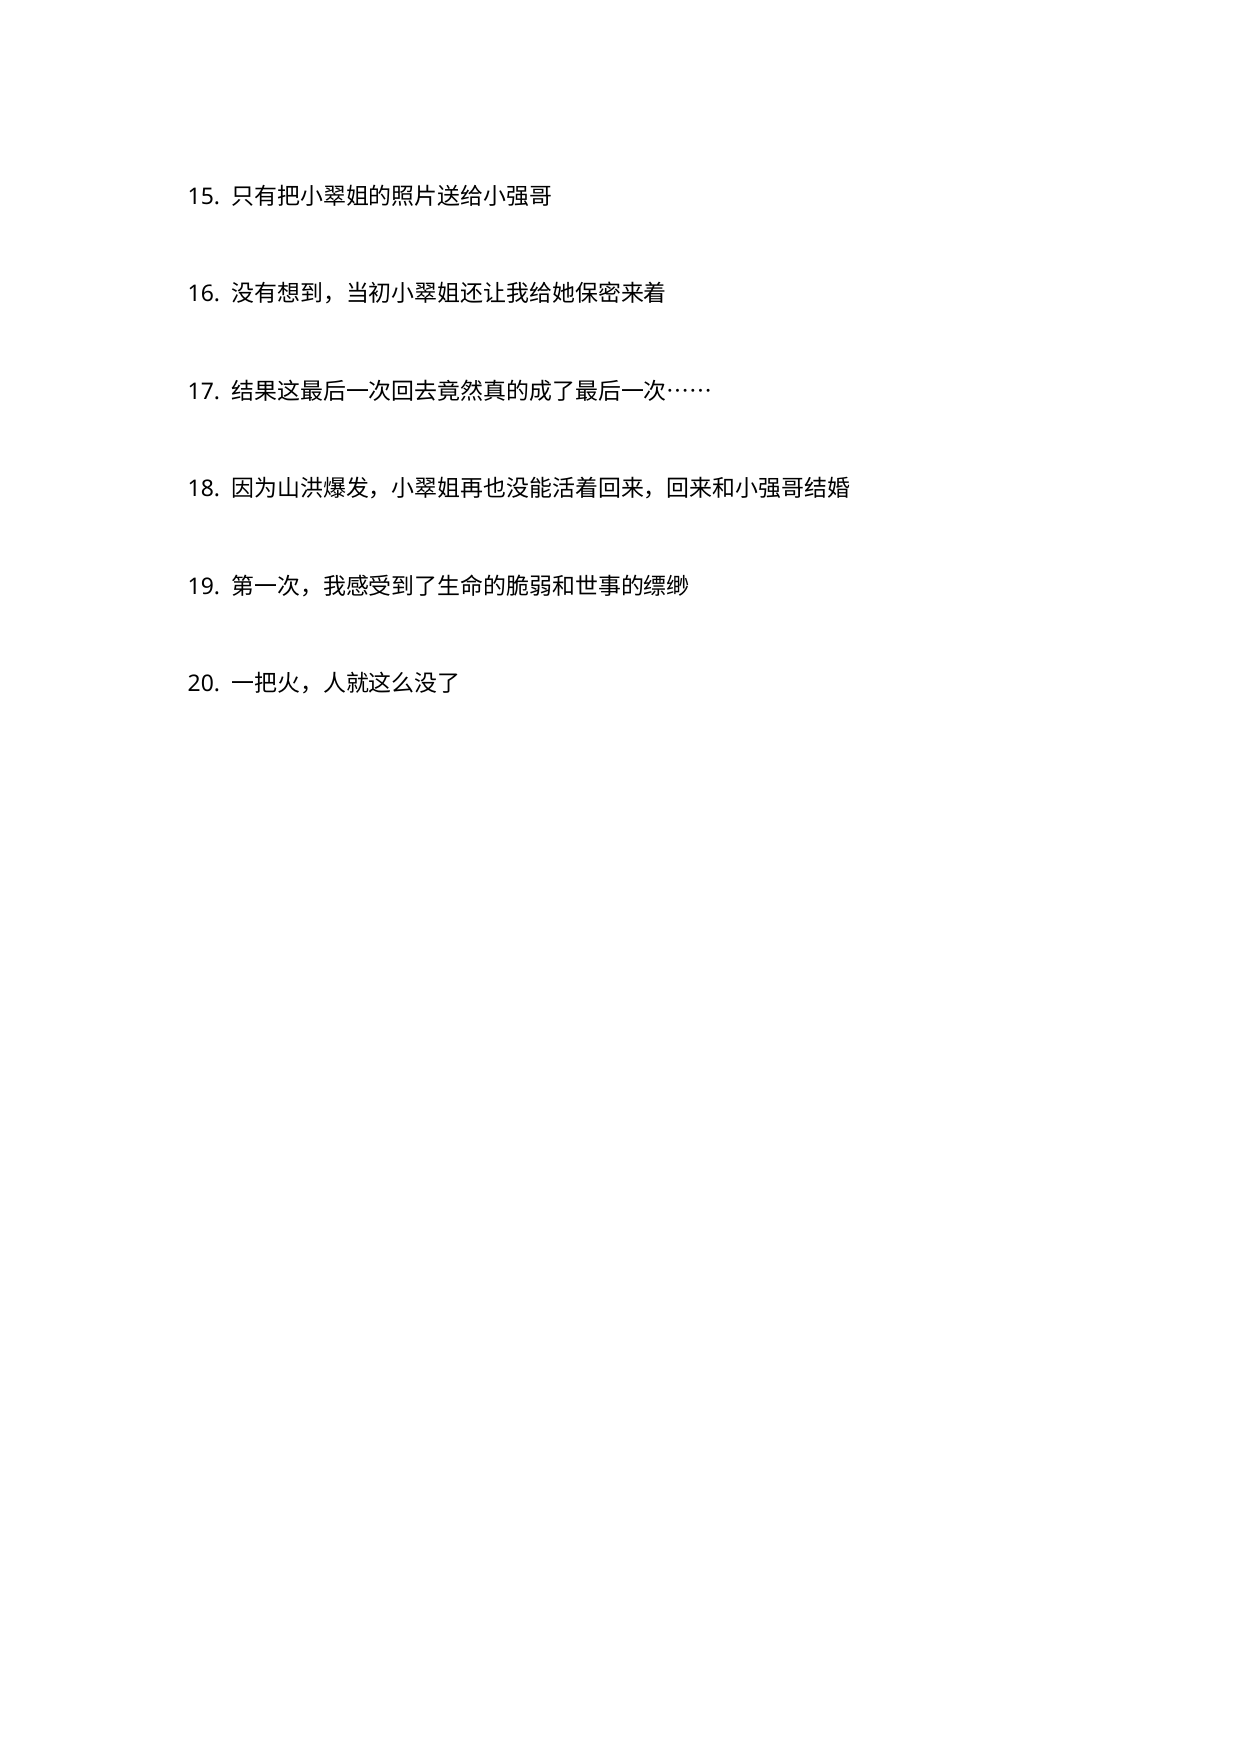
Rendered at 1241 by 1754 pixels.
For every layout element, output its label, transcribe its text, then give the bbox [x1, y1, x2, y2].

list 第一次，我感受到了生命的脆弱和世事的缥缈 [187, 552, 1053, 617]
list 没有想到，当初小翠姐还让我给她保密来着 [187, 259, 1053, 324]
list 因为山洪爆发，小翠姐再也没能活着回来，回来和小强哥结婚 [187, 454, 1053, 519]
list 只有把小翠姐的照片送给小强哥 [187, 162, 1053, 227]
list 结果这最后一次回去竟然真的成了最后一次…… [187, 357, 1053, 422]
list 一把火，人就这么没了 [187, 649, 1053, 714]
